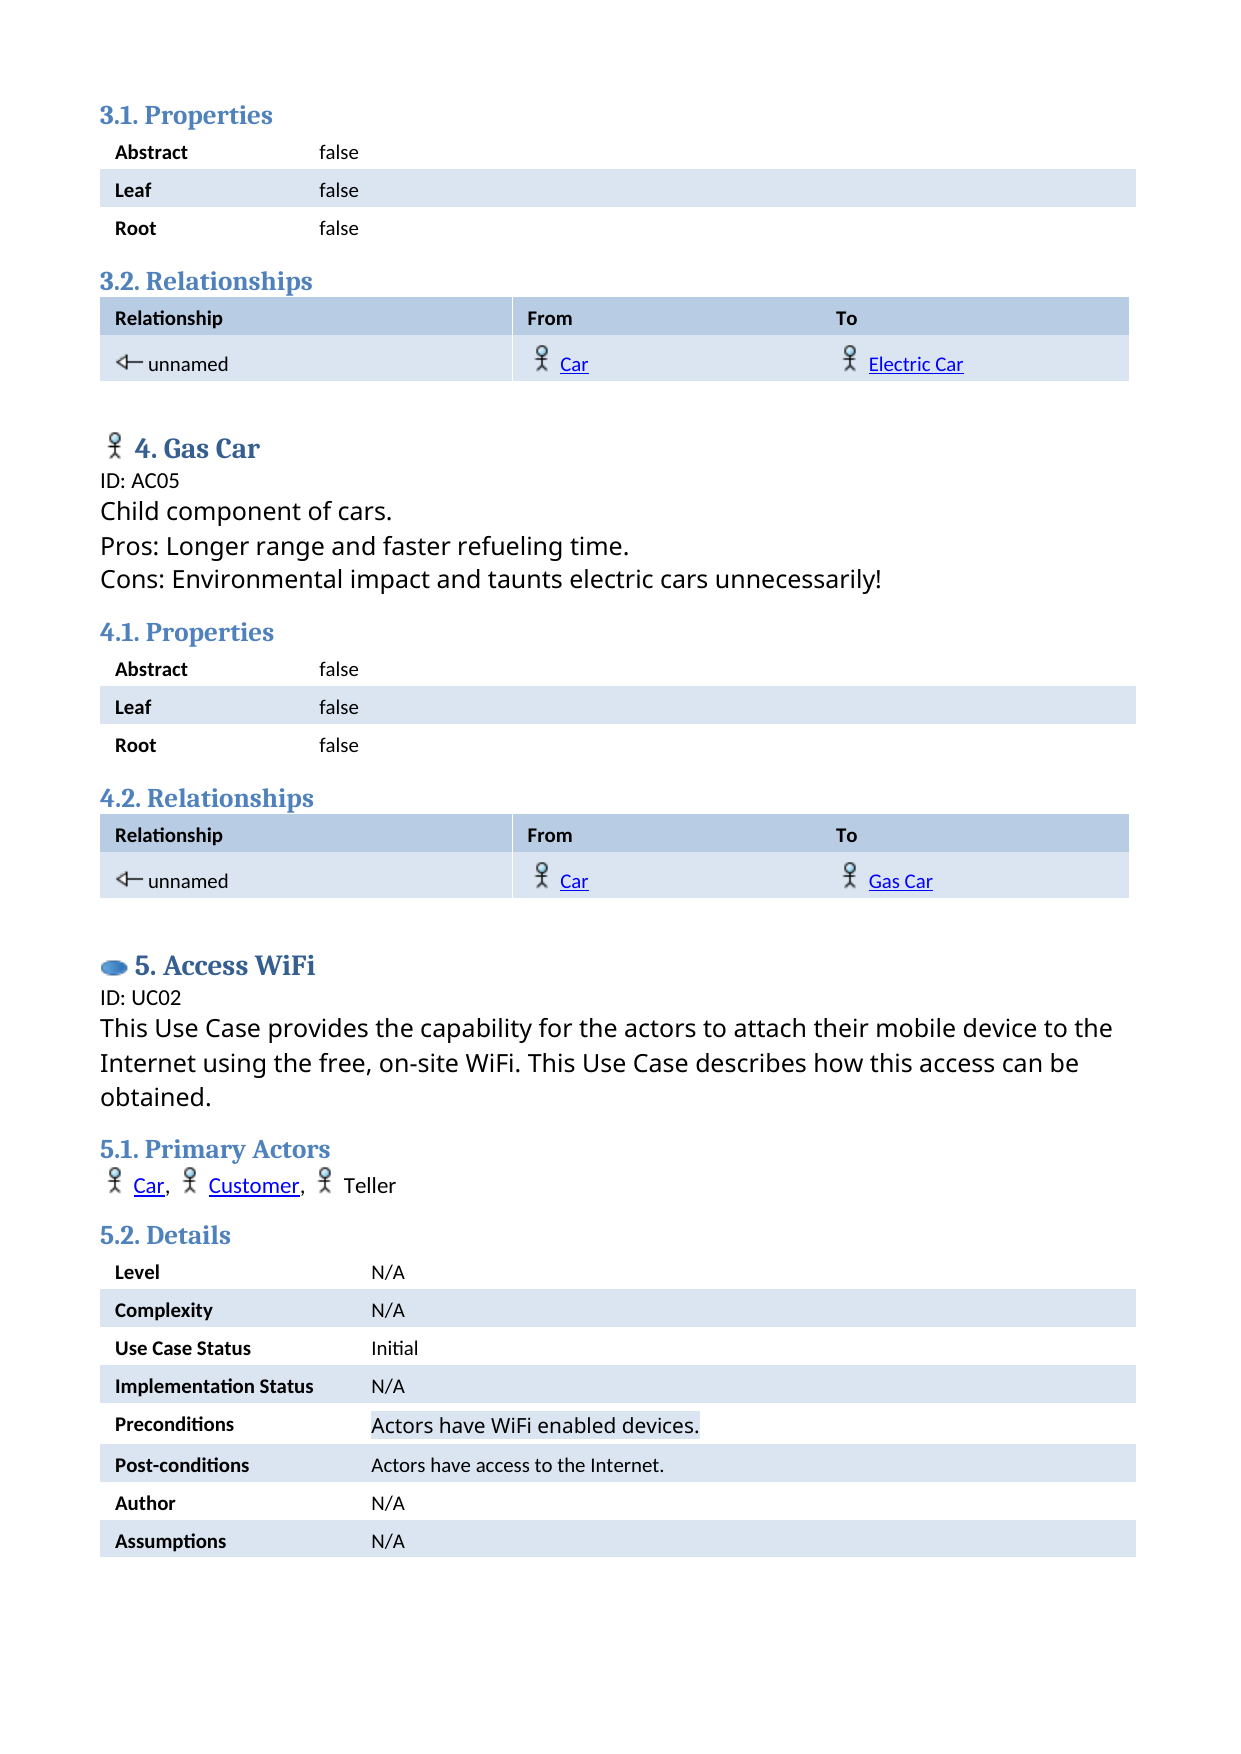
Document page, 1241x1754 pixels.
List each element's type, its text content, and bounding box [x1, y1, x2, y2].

table_cell Implementation Status [100, 1365, 356, 1403]
picture [527, 344, 556, 372]
table_cell Complexity [100, 1289, 356, 1327]
subtitle 4.2. Relationships [100, 783, 1140, 814]
table_cell unnamed [100, 852, 512, 898]
picture [100, 431, 129, 459]
picture [100, 1166, 129, 1194]
subtitle 5.2. Details [100, 1220, 1140, 1251]
table_cell N/A [356, 1520, 1136, 1557]
text ID: AC05 [100, 466, 1140, 494]
picture [115, 864, 144, 889]
table_header N/A [356, 1251, 1136, 1289]
table_cell N/A [356, 1365, 1136, 1403]
table_header false [304, 648, 1136, 686]
table_header To [821, 297, 1129, 335]
picture [835, 344, 864, 372]
table_cell N/A [356, 1289, 1136, 1327]
table_cell false [304, 207, 1136, 245]
table_cell Preconditions [100, 1403, 356, 1444]
picture [115, 347, 144, 372]
table_header false [304, 131, 1136, 169]
subtitle 5. Access WiFi [100, 948, 1140, 983]
table_cell unnamed [100, 335, 512, 381]
table_cell Car [513, 852, 821, 898]
table_cell Initial [356, 1327, 1136, 1365]
picture [100, 953, 129, 976]
table_cell Car [513, 335, 821, 381]
table_header Relationship [100, 297, 512, 335]
table_cell Use Case Status [100, 1327, 356, 1365]
table_cell false [304, 724, 1136, 762]
text This Use Case provides the capability for the actors to attach their mobile device to the Internet using the free, on-site WiFi. This Use Case describes how this access can be obtained. [100, 1011, 1140, 1113]
table_cell Assumptions [100, 1520, 356, 1557]
table_cell Actors have access to the Internet. [356, 1444, 1136, 1482]
table_header From [513, 814, 821, 852]
picture [527, 861, 556, 889]
table_cell Author [100, 1482, 356, 1519]
text ID: UC02 [100, 983, 1140, 1011]
picture [310, 1166, 339, 1194]
text Pros: Longer range and faster refueling time. [100, 528, 1140, 562]
table_cell Leaf [100, 686, 304, 724]
table_cell Root [100, 724, 304, 762]
table_cell Root [100, 207, 304, 245]
table_cell Post-conditions [100, 1444, 356, 1482]
subtitle 3.1. Properties [100, 100, 1140, 131]
table_cell false [304, 686, 1136, 724]
table_header Relationship [100, 814, 512, 852]
table_cell N/A [356, 1482, 1136, 1519]
subtitle 5.1. Primary Actors [100, 1134, 1140, 1165]
subtitle 4.1. Properties [100, 617, 1140, 648]
subtitle 3.2. Relationships [100, 266, 1140, 297]
text Child component of cars. [100, 494, 1140, 528]
table_cell false [304, 169, 1136, 207]
text Cons: Environmental impact and taunts electric cars unnecessarily! [100, 562, 1140, 596]
subtitle 4. Gas Car [100, 431, 1140, 466]
table_header Abstract [100, 131, 304, 169]
table_cell Actors have WiFi enabled devices. [356, 1403, 1136, 1444]
table_cell Electric Car [821, 335, 1129, 381]
picture [175, 1166, 204, 1194]
text Car, Customer, Teller [100, 1165, 1140, 1199]
table_header To [821, 814, 1129, 852]
picture [835, 861, 864, 889]
table_header Level [100, 1251, 356, 1289]
table_header Abstract [100, 648, 304, 686]
table_cell Gas Car [821, 852, 1129, 898]
table_header From [513, 297, 821, 335]
table_cell Leaf [100, 169, 304, 207]
